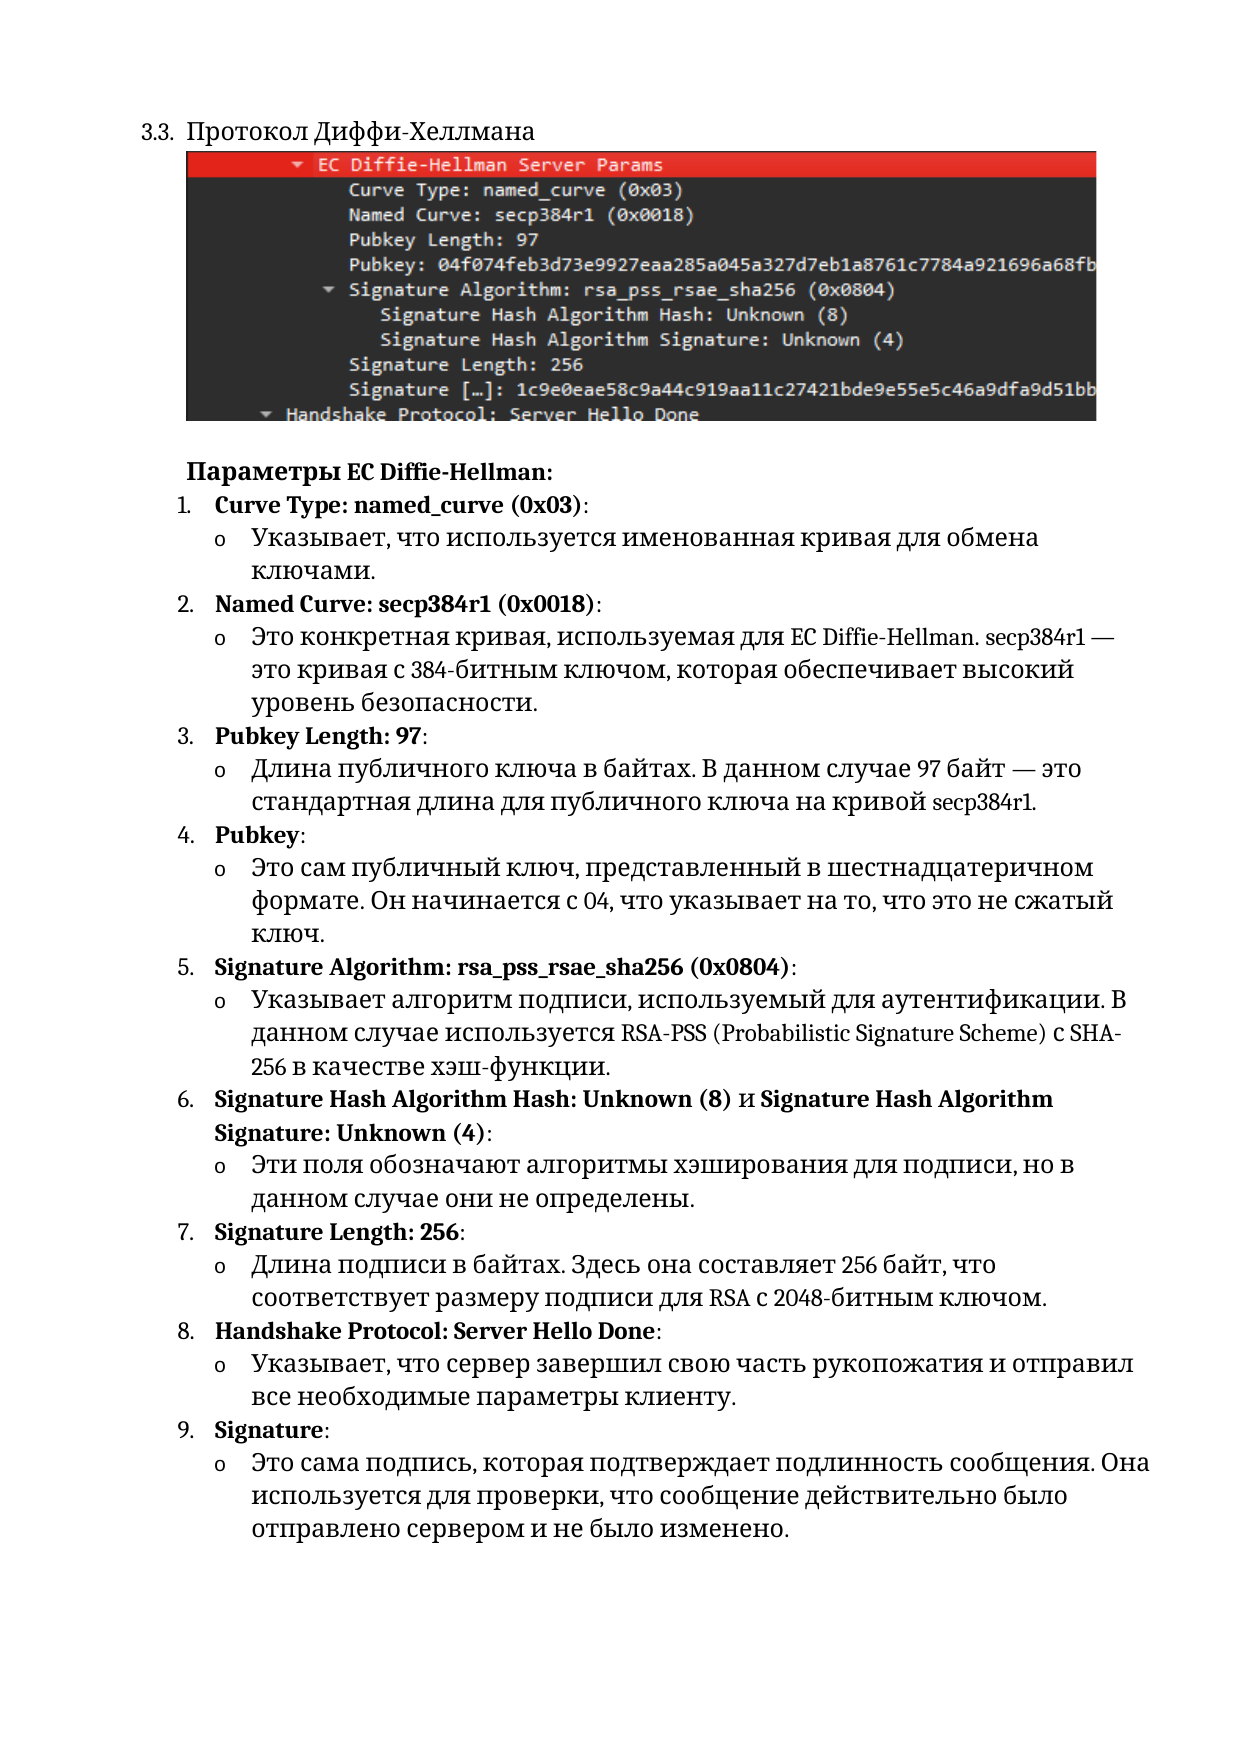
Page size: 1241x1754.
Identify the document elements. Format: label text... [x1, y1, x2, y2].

list Указывает, что используется именованная кривая для обмена ключами. [213, 524, 1152, 586]
list Signature Algorithm: rsa_pss_rsae_sha256 (0x0804): [177, 953, 1152, 982]
list Длина публичного ключа в байтах. В данном случае 97 байт — это стандартная длина для публичного ключа на кривой secp384r1. [213, 755, 1152, 817]
list Это сама подпись, которая подтверждает подлинность сообщения. Она используется для проверки, что сообщение действительно было отправлено сервером и не было изменено. [213, 1449, 1152, 1543]
list Указывает, что сервер завершил свою часть рукопожатия и отправил все необходимые параметры клиенту. [213, 1349, 1152, 1411]
list Pubkey: [177, 821, 1152, 850]
list Named Curve: secp384r1 (0x0018): [177, 590, 1152, 619]
list Pubkey Length: 97: [177, 722, 1152, 751]
list Это сам публичный ключ, представленный в шестнадцатеричном формате. Он начинается с 04, что указывает на то, что это не сжатый ключ. [213, 854, 1152, 949]
list Длина подписи в байтах. Здесь она составляет 256 байт, что соответствует размеру подписи для RSA с 2048-битным ключом. [213, 1251, 1152, 1312]
list Эти поля обозначают алгоритмы хэширования для подписи, но в данном случае они не определены. [213, 1151, 1152, 1213]
list Параметры EC Diffie-Hellman: [186, 458, 1152, 487]
list Указывает алгоритм подписи, используемый для аутентификации. В данном случае используется RSA-PSS (Probabilistic Signature Scheme) с SHA-256 в качестве хэш-функции. [213, 986, 1152, 1081]
list Протокол Диффи-Хеллмана [141, 118, 1152, 147]
list Signature Hash Algorithm Hash: Unknown (8) и Signature Hash Algorithm Signature: Unknown (4): [177, 1085, 1152, 1147]
list Signature Length: 256: [177, 1217, 1152, 1246]
list Curve Type: named_curve (0x03): [177, 491, 1152, 520]
list Handshake Protocol: Server Hello Done: [177, 1317, 1152, 1345]
list Signature: [177, 1416, 1152, 1444]
picture [186, 151, 1097, 421]
list Это конкретная кривая, используемая для EC Diffie-Hellman. secp384r1 — это кривая с 384-битным ключом, которая обеспечивает высокий уровень безопасности. [213, 623, 1152, 718]
